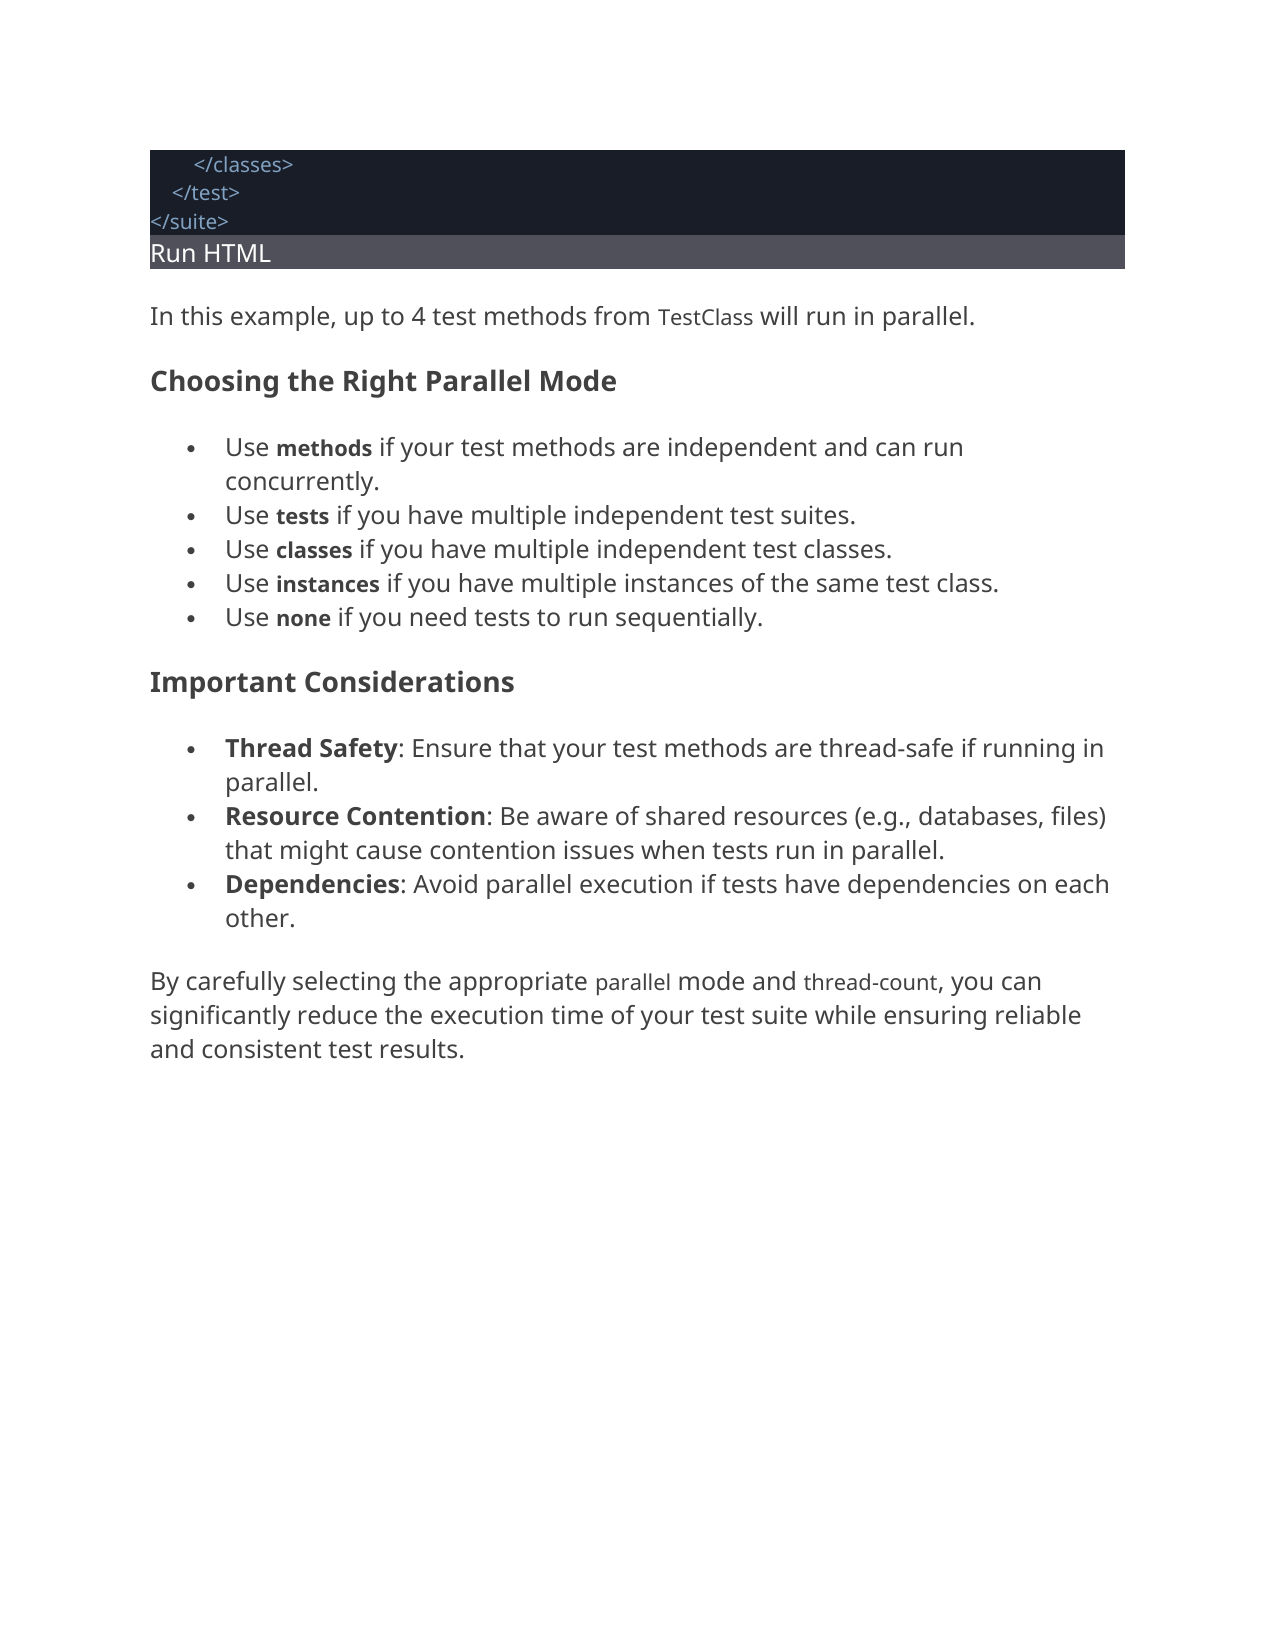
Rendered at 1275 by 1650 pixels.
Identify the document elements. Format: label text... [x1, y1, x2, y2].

text </test> [150, 178, 1125, 207]
text Run HTML [150, 235, 1125, 269]
list Use instances if you have multiple instances of the same test class. [187, 566, 1125, 599]
list Use classes if you have multiple independent test classes. [187, 531, 1125, 566]
list Use tests if you have multiple independent test suites. [187, 497, 1125, 531]
text </classes> [150, 150, 1125, 178]
list Dependencies: Avoid parallel execution if tests have dependencies on each other. [187, 867, 1125, 935]
text Choosing the Right Parallel Mode [150, 362, 1125, 400]
text Important Considerations [150, 663, 1125, 701]
list Thread Safety: Ensure that your test methods are thread-safe if running in parallel. [187, 730, 1125, 798]
list Use none if you need tests to run sequentially. [187, 599, 1125, 634]
text By carefully selecting the appropriate parallel mode and thread-count, you can significantly reduce the execution time of your test suite while ensuring reliable and consistent test results. [150, 964, 1125, 1066]
text In this example, up to 4 test methods from TestClass will run in parallel. [150, 298, 1125, 333]
list Resource Contention: Be aware of shared resources (e.g., databases, files) that might cause contention issues when tests run in parallel. [187, 798, 1125, 867]
text </suite> [150, 207, 1125, 235]
list Use methods if your test methods are independent and can run concurrently. [187, 429, 1125, 497]
